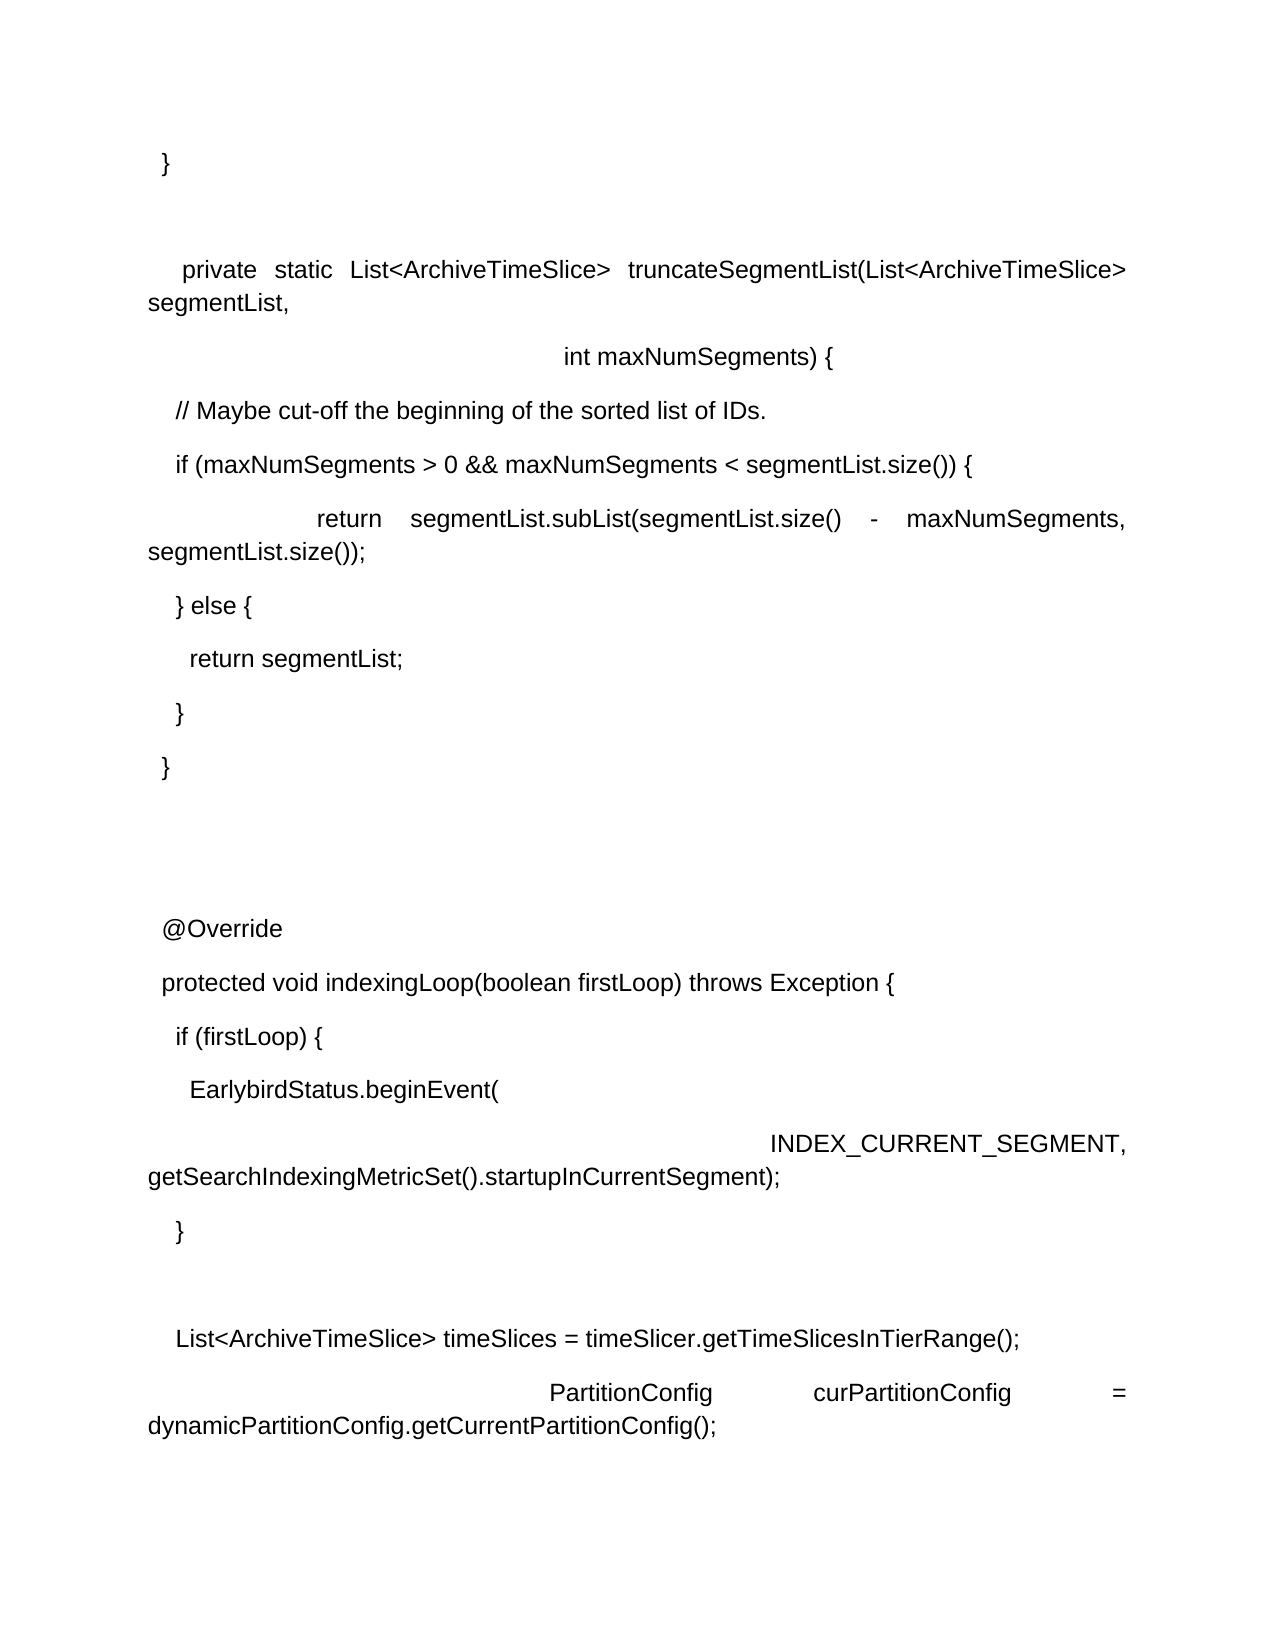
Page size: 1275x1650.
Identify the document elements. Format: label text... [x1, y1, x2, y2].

text protected void indexingLoop(boolean firstLoop) throws Exception { [148, 968, 1127, 996]
text PartitionConfig curPartitionConfig = dynamicPartitionConfig.getCurrentPartitionConfig(); [148, 1378, 1127, 1439]
text } [148, 148, 1127, 176]
text } else { [148, 591, 1127, 619]
text } [148, 1216, 1127, 1245]
text return segmentList.subList(segmentList.size() - maxNumSegments, segmentList.size()); [148, 504, 1127, 566]
text int maxNumSegments) { [148, 342, 1127, 371]
text } [148, 752, 1127, 781]
text return segmentList; [148, 644, 1127, 673]
text List<ArchiveTimeSlice> timeSlices = timeSlicer.getTimeSlicesInTierRange(); [148, 1324, 1127, 1352]
text if (maxNumSegments > 0 && maxNumSegments < segmentList.size()) { [148, 450, 1127, 479]
text if (firstLoop) { [148, 1021, 1127, 1050]
text } [148, 698, 1127, 727]
text @Override [148, 914, 1127, 942]
text EarlybirdStatus.beginEvent( [148, 1075, 1127, 1104]
text private static List<ArchiveTimeSlice> truncateSegmentList(List<ArchiveTimeSlice> segmentList, [148, 255, 1127, 317]
text INDEX_CURRENT_SEGMENT, getSearchIndexingMetricSet().startupInCurrentSegment); [148, 1129, 1127, 1191]
text // Maybe cut-off the beginning of the sorted list of IDs. [148, 396, 1127, 425]
